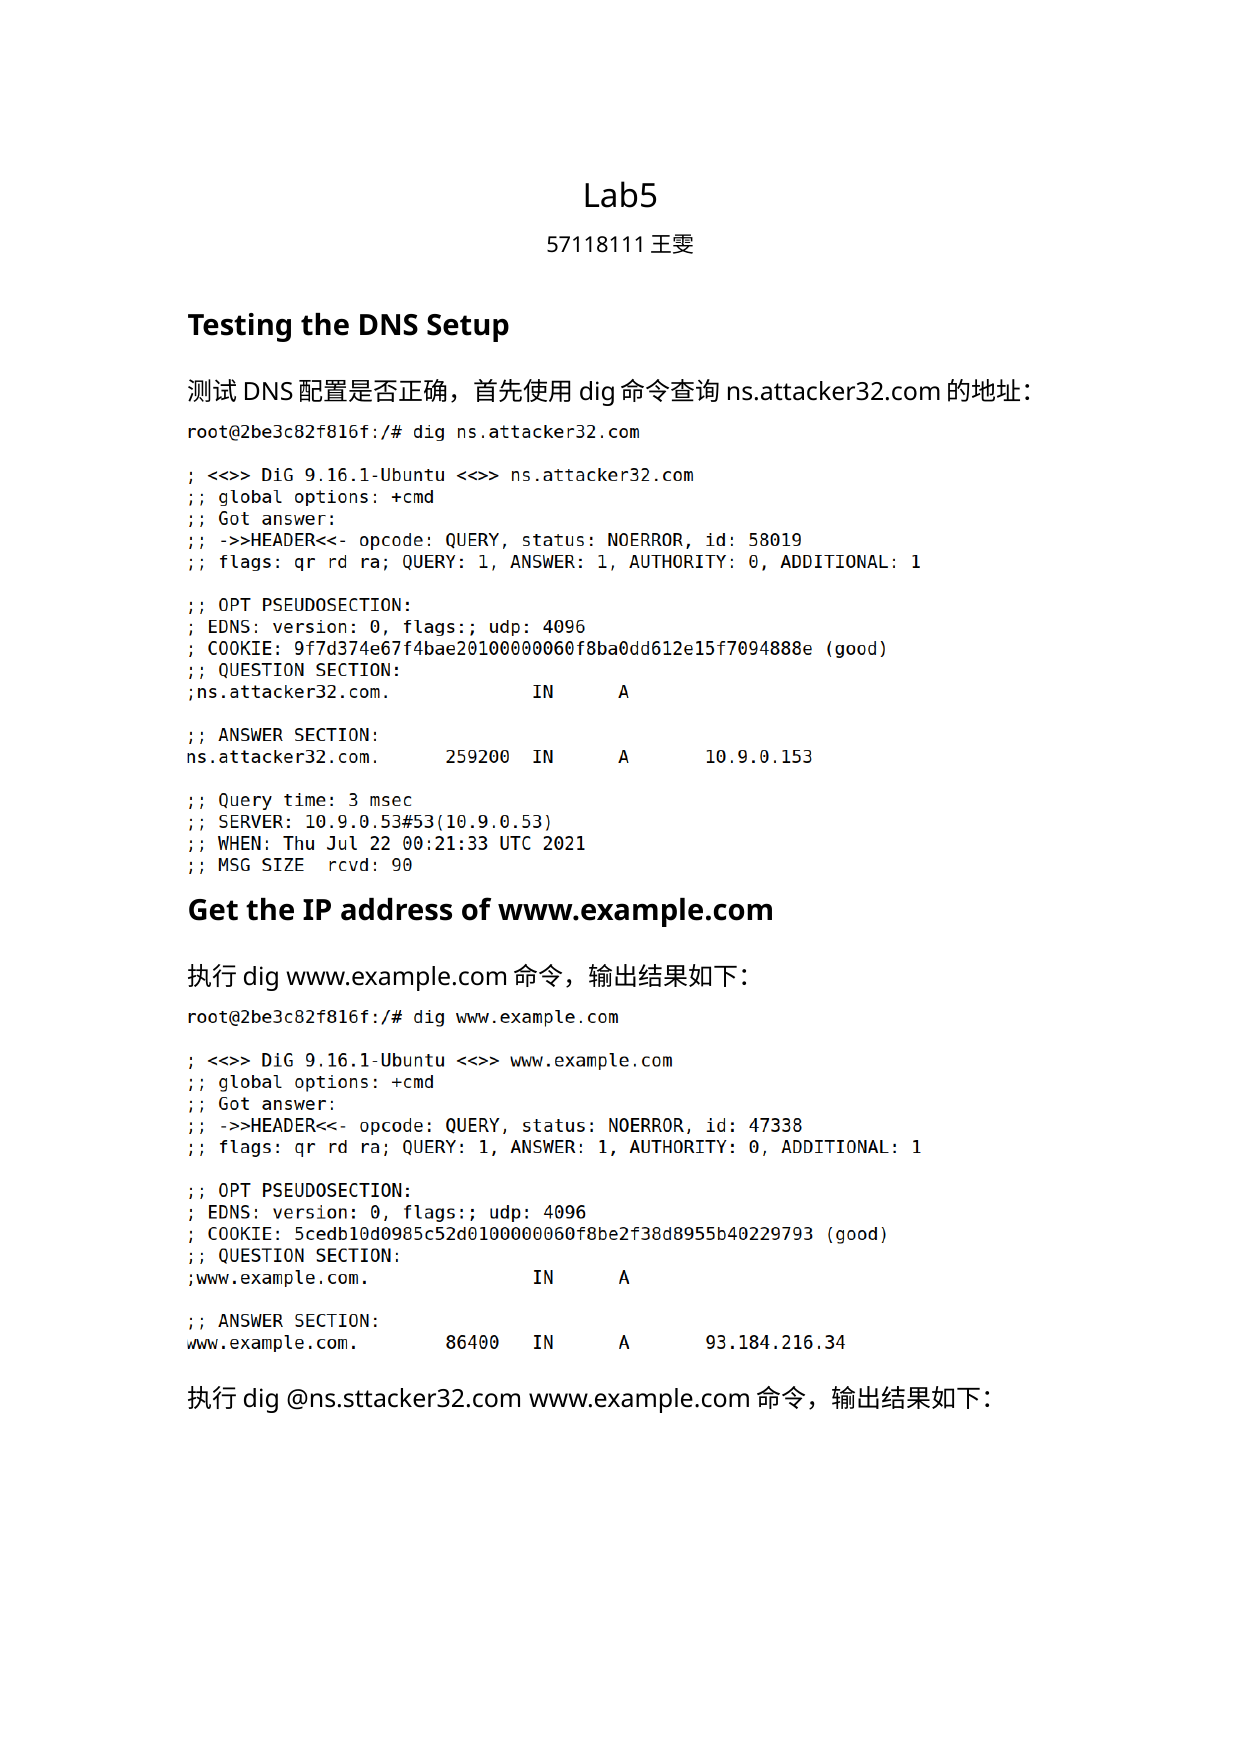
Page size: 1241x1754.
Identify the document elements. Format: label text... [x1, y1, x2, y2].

picture [187, 1007, 1053, 1360]
text Get the IP address of www.example.com [187, 877, 1053, 942]
text 测试DNS配置是否正确，首先使用dig命令查询ns.attacker32.com的地址： [187, 357, 1053, 422]
picture [187, 422, 1053, 876]
text Testing the DNS Setup [187, 292, 1053, 357]
text 执行dig @ns.sttacker32.com www.example.com命令，输出结果如下： [187, 1364, 1053, 1429]
text Lab5 [187, 162, 1053, 227]
text 执行dig www.example.com命令，输出结果如下： [187, 942, 1053, 1007]
text 57118111王雯 [187, 227, 1053, 259]
